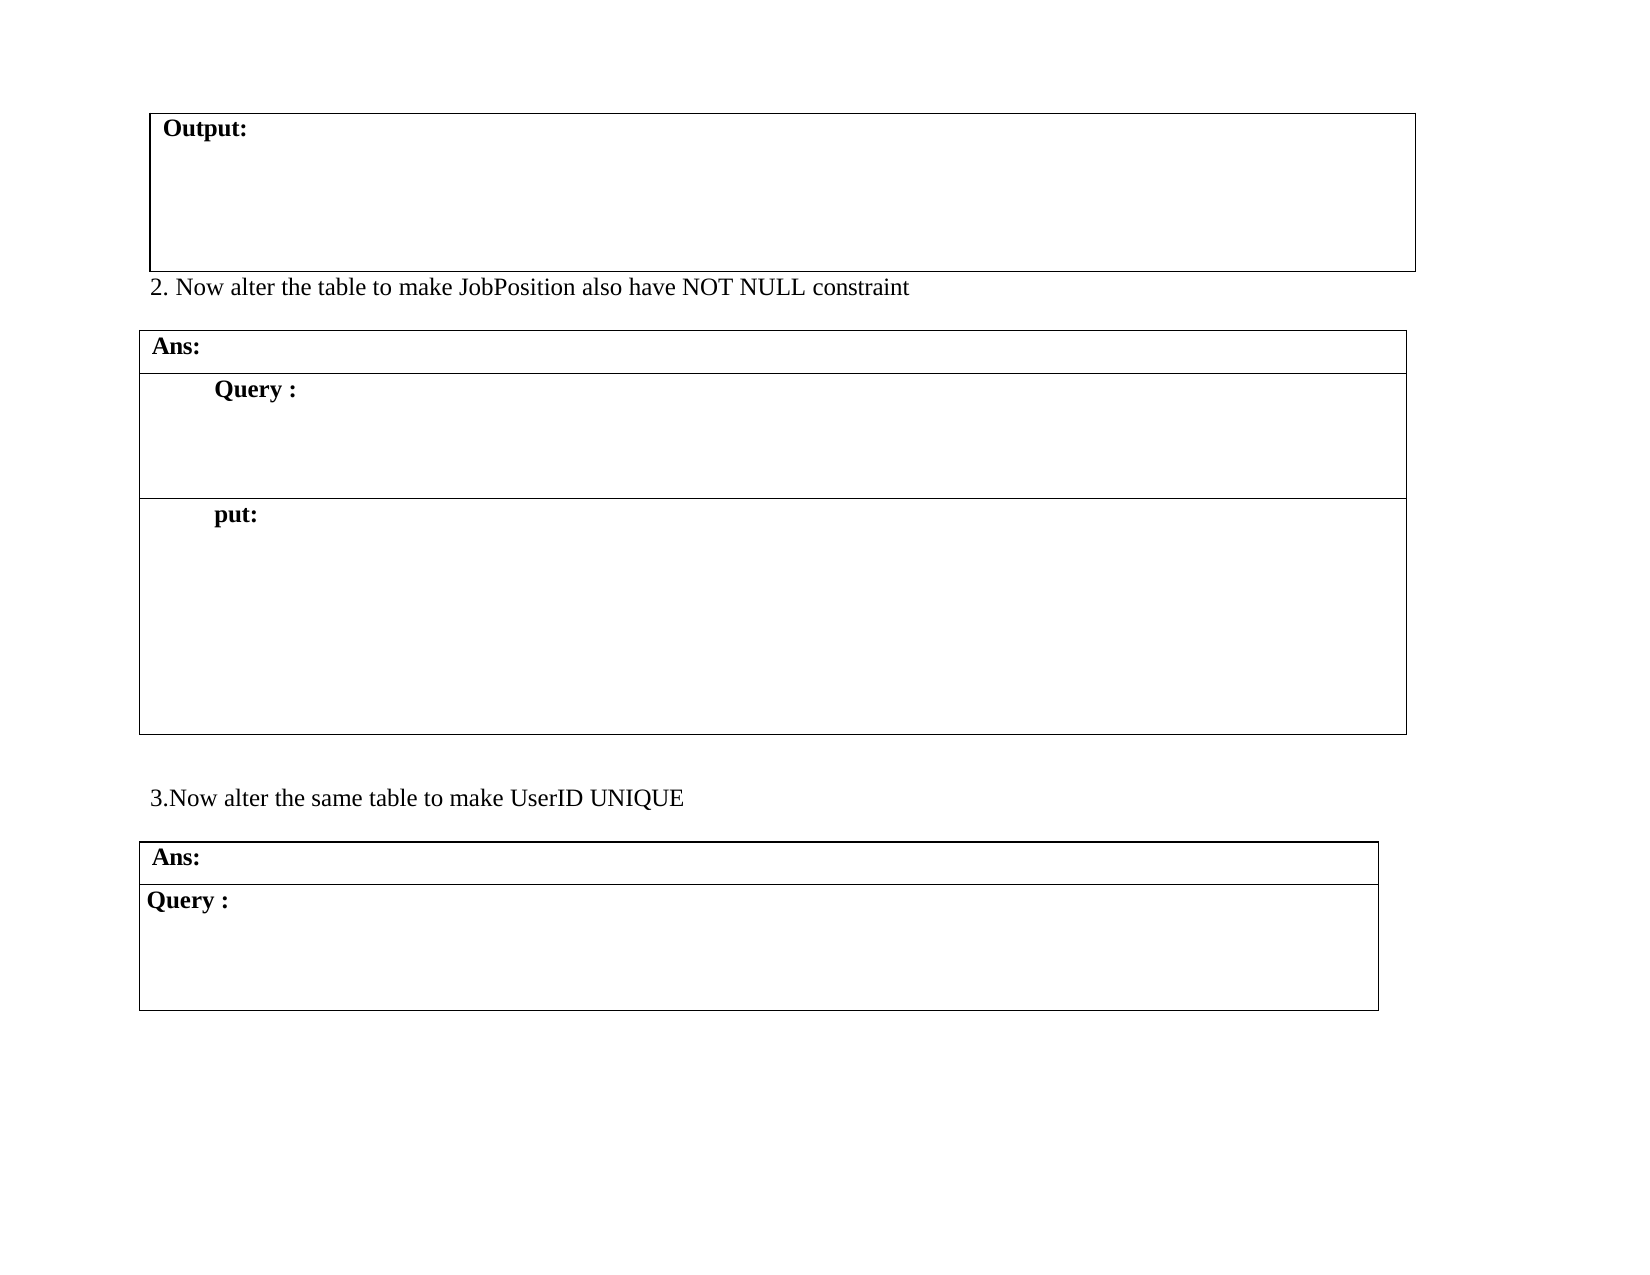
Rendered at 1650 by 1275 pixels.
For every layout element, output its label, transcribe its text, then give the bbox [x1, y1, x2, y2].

table_cell Query : [140, 885, 1378, 1010]
table_header Ans: [140, 843, 1378, 884]
list Now alter the table to make JobPosition also have NOT NULL constraint [150, 272, 1500, 301]
list Now alter the same table to make UserID UNIQUE [150, 783, 1500, 812]
table_cell Output: [151, 114, 1415, 271]
table_cell put: [140, 499, 1406, 734]
table_header Ans: [140, 331, 1406, 373]
table_cell Query : [140, 374, 1406, 498]
